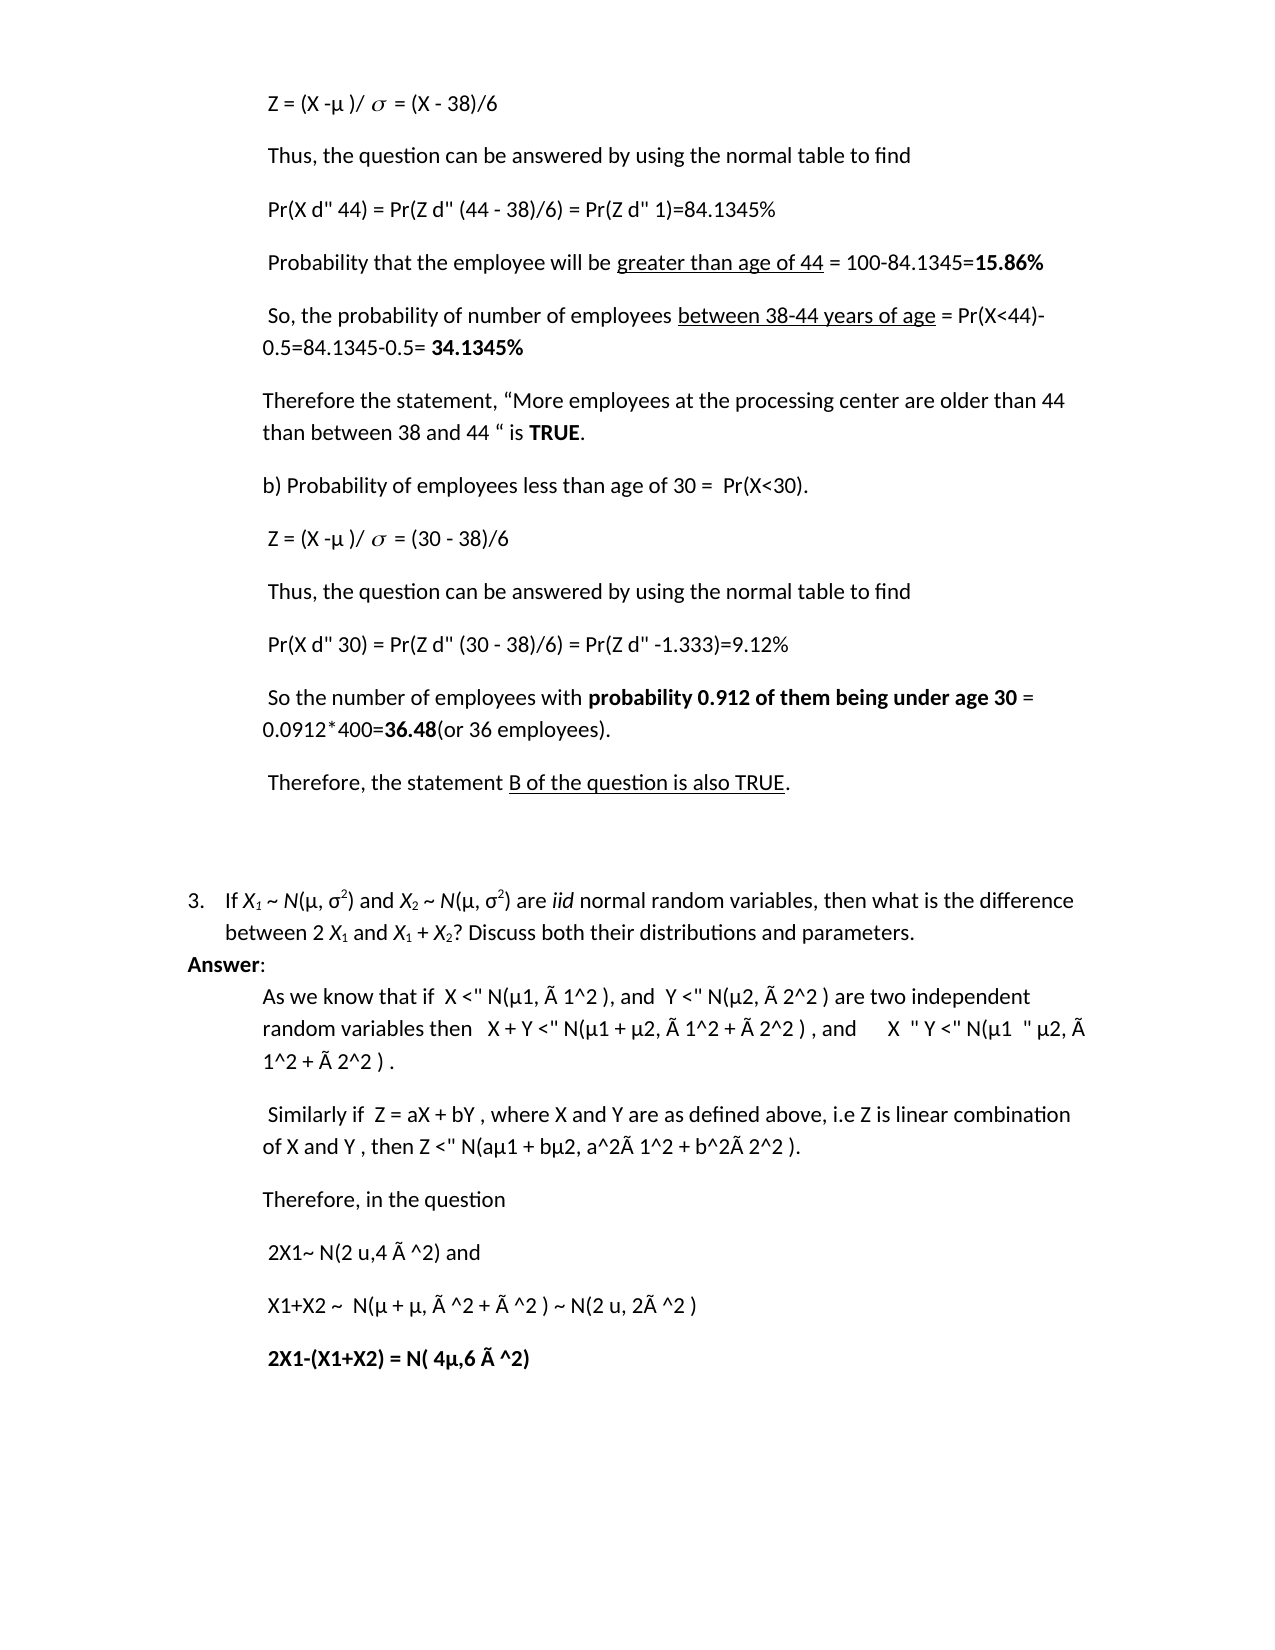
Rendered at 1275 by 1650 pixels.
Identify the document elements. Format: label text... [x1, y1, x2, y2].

text b) Probability of employees less than age of 30 = Pr(X<30). [262, 471, 1087, 499]
text Thus, the question can be answered by using the normal table to find [262, 142, 1087, 170]
text As we know that if X <" N(µ1, Ã 1^2 ), and Y <" N(µ2, Ã 2^2 ) are two independent random variables then X + Y <" N(µ1 + µ2, Ã 1^2 + Ã 2^2 ) , and X " Y <" N(µ1 " µ2, Ã 1^2 + Ã 2^2 ) . [262, 982, 1087, 1075]
text Thus, the question can be answered by using the normal table to find [262, 577, 1087, 605]
text So the number of employees with probability 0.912 of them being under age 30 = 0.0912*400=36.48(or 36 employees). [262, 683, 1087, 743]
text Pr(X d" 44) = Pr(Z d" (44 - 38)/6) = Pr(Z d" 1)=84.1345% [262, 195, 1087, 223]
text X1+X2 ~ N(µ + µ, Ã ^2 + Ã ^2 ) ~ N(2 u, 2Ã ^2 ) [262, 1291, 1087, 1319]
list If X1 ~ N(μ, σ2) and X2 ~ N(μ, σ2) are iid normal random variables, then what is the difference between 2 X1 and X1 + X2? Discuss both their distributions and parameters. [187, 886, 1087, 946]
text Answer: [187, 950, 1087, 978]
text Similarly if Z = aX + bY , where X and Y are as defined above, i.e Z is linear combination of X and Y , then Z <" N(aµ1 + bµ2, a^2Ã 1^2 + b^2Ã 2^2 ). [262, 1100, 1087, 1160]
text Therefore, in the question [262, 1185, 1087, 1213]
text Therefore, the statement B of the question is also TRUE. [262, 768, 1087, 796]
text Pr(X d" 30) = Pr(Z d" (30 - 38)/6) = Pr(Z d" -1.333)=9.12% [262, 630, 1087, 658]
text 2X1-(X1+X2) = N( 4µ,6 Ã ^2) [262, 1344, 1087, 1372]
text So, the probability of number of employees between 38-44 years of age = Pr(X<44)-0.5=84.1345-0.5= 34.1345% [262, 301, 1087, 361]
text Therefore the statement, “More employees at the processing center are older than 44 than between 38 and 44 “ is TRUE. [262, 386, 1087, 446]
text 2X1~ N(2 u,4 Ã ^2) and [262, 1238, 1087, 1266]
text Z = (X -µ )/ = (30 - 38)/6 [262, 524, 1087, 552]
text Z = (X -µ )/ = (X - 38)/6 [262, 89, 1087, 117]
text Probability that the employee will be greater than age of 44 = 100-84.1345=15.86% [262, 248, 1087, 276]
